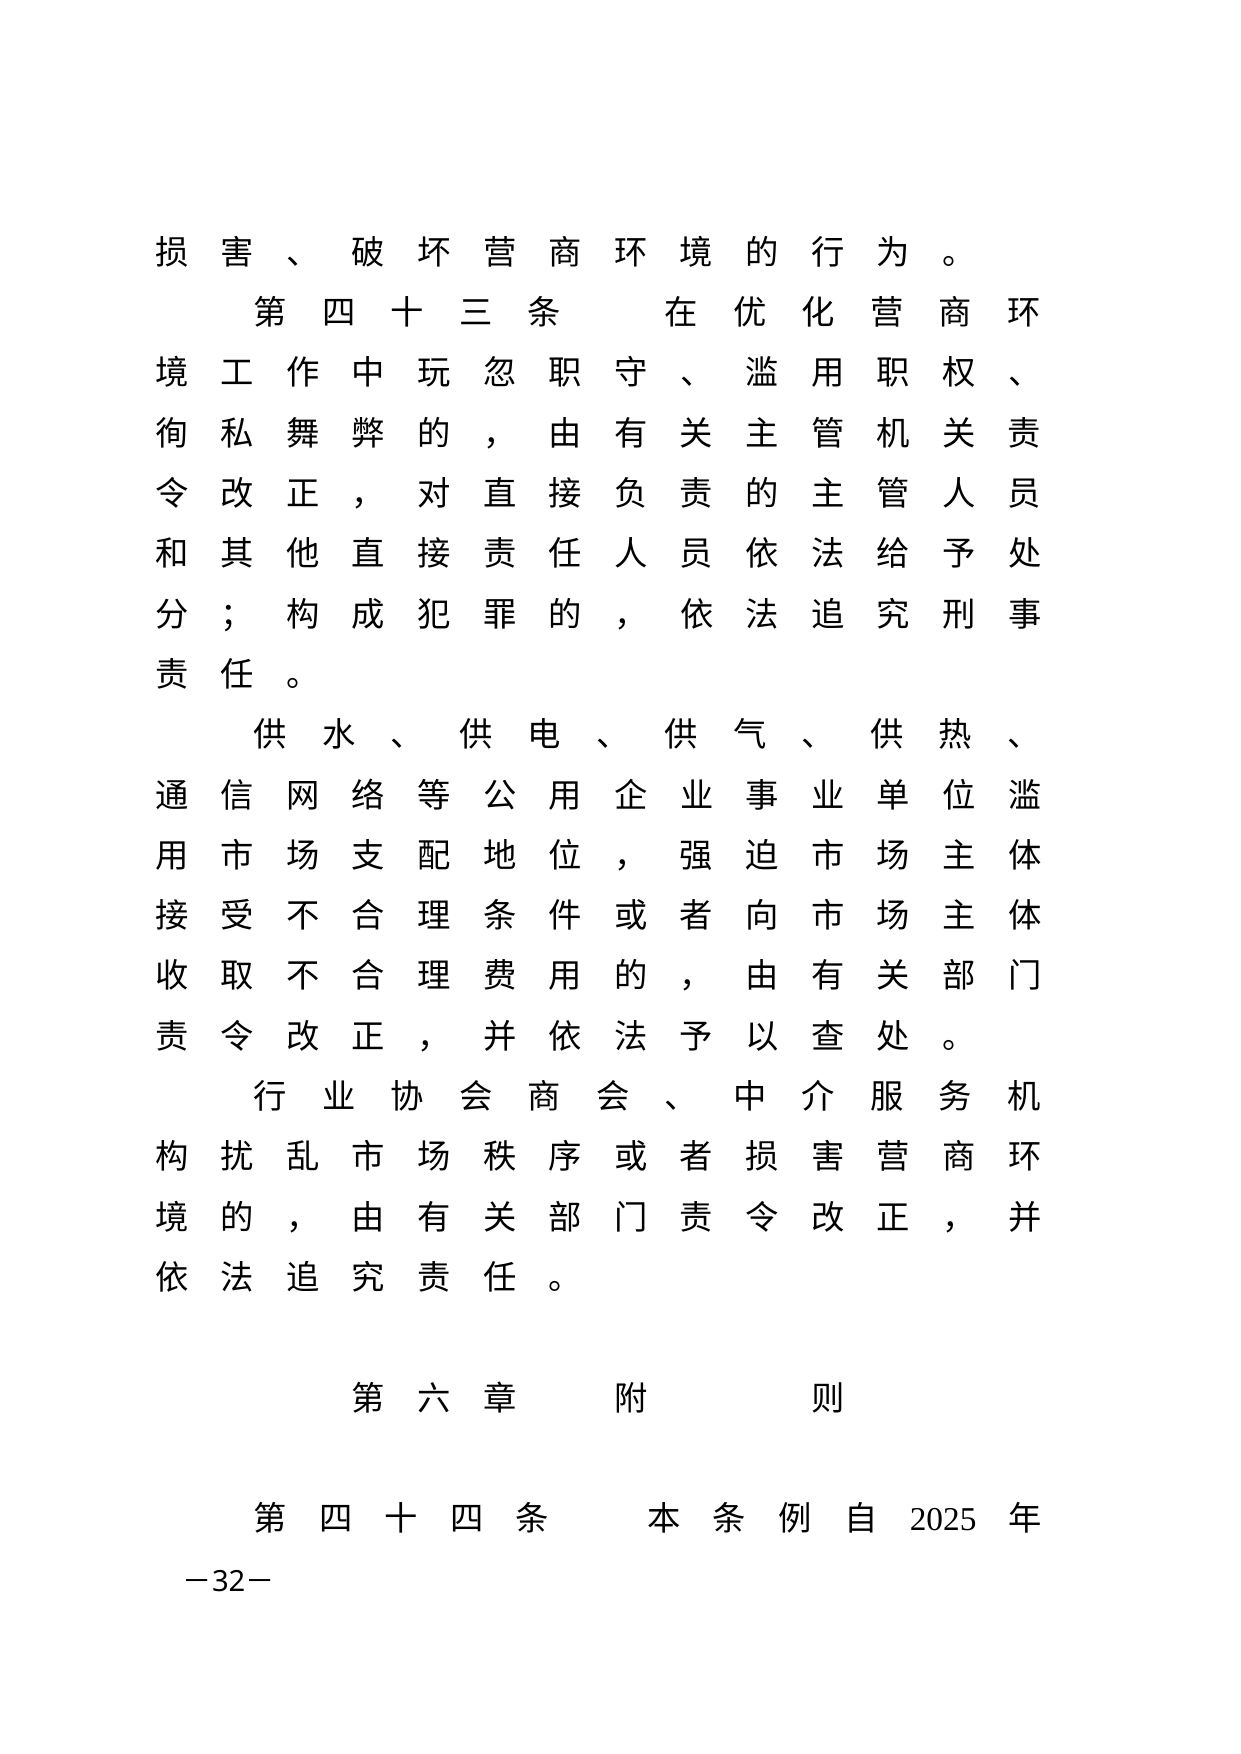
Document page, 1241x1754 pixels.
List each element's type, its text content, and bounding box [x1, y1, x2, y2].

text 第四十四条 本条例自2025年9月1日起施行。 [155, 1486, 1073, 1546]
text 第六章 附 则 [155, 1365, 1073, 1426]
text 行业协会商会、中介服务机构扰乱市场秩序或者损害营商环境的，由有关部门责令改正，并依法追究责任。 [155, 1064, 1073, 1305]
text 供水、供电、供气、供热、通信网络等公用企业事业单位滥用市场支配地位，强迫市场主体接受不合理条件或者向市场主体收取不合理费用的，由有关部门责令改正，并依法予以查处。 [155, 702, 1073, 1064]
text 市、旗县区监察机关应当加强对公职人员履行优化营商环境工作职责情况的监督，依法查处损害、破坏营商环境的行为。 [155, 219, 1073, 280]
text 第四十三条 在优化营商环境工作中玩忽职守、滥用职权、徇私舞弊的，由有关主管机关责令改正，对直接负责的主管人员和其他直接责任人员依法给予处分；构成犯罪的，依法追究刑事责任。 [155, 280, 1073, 702]
